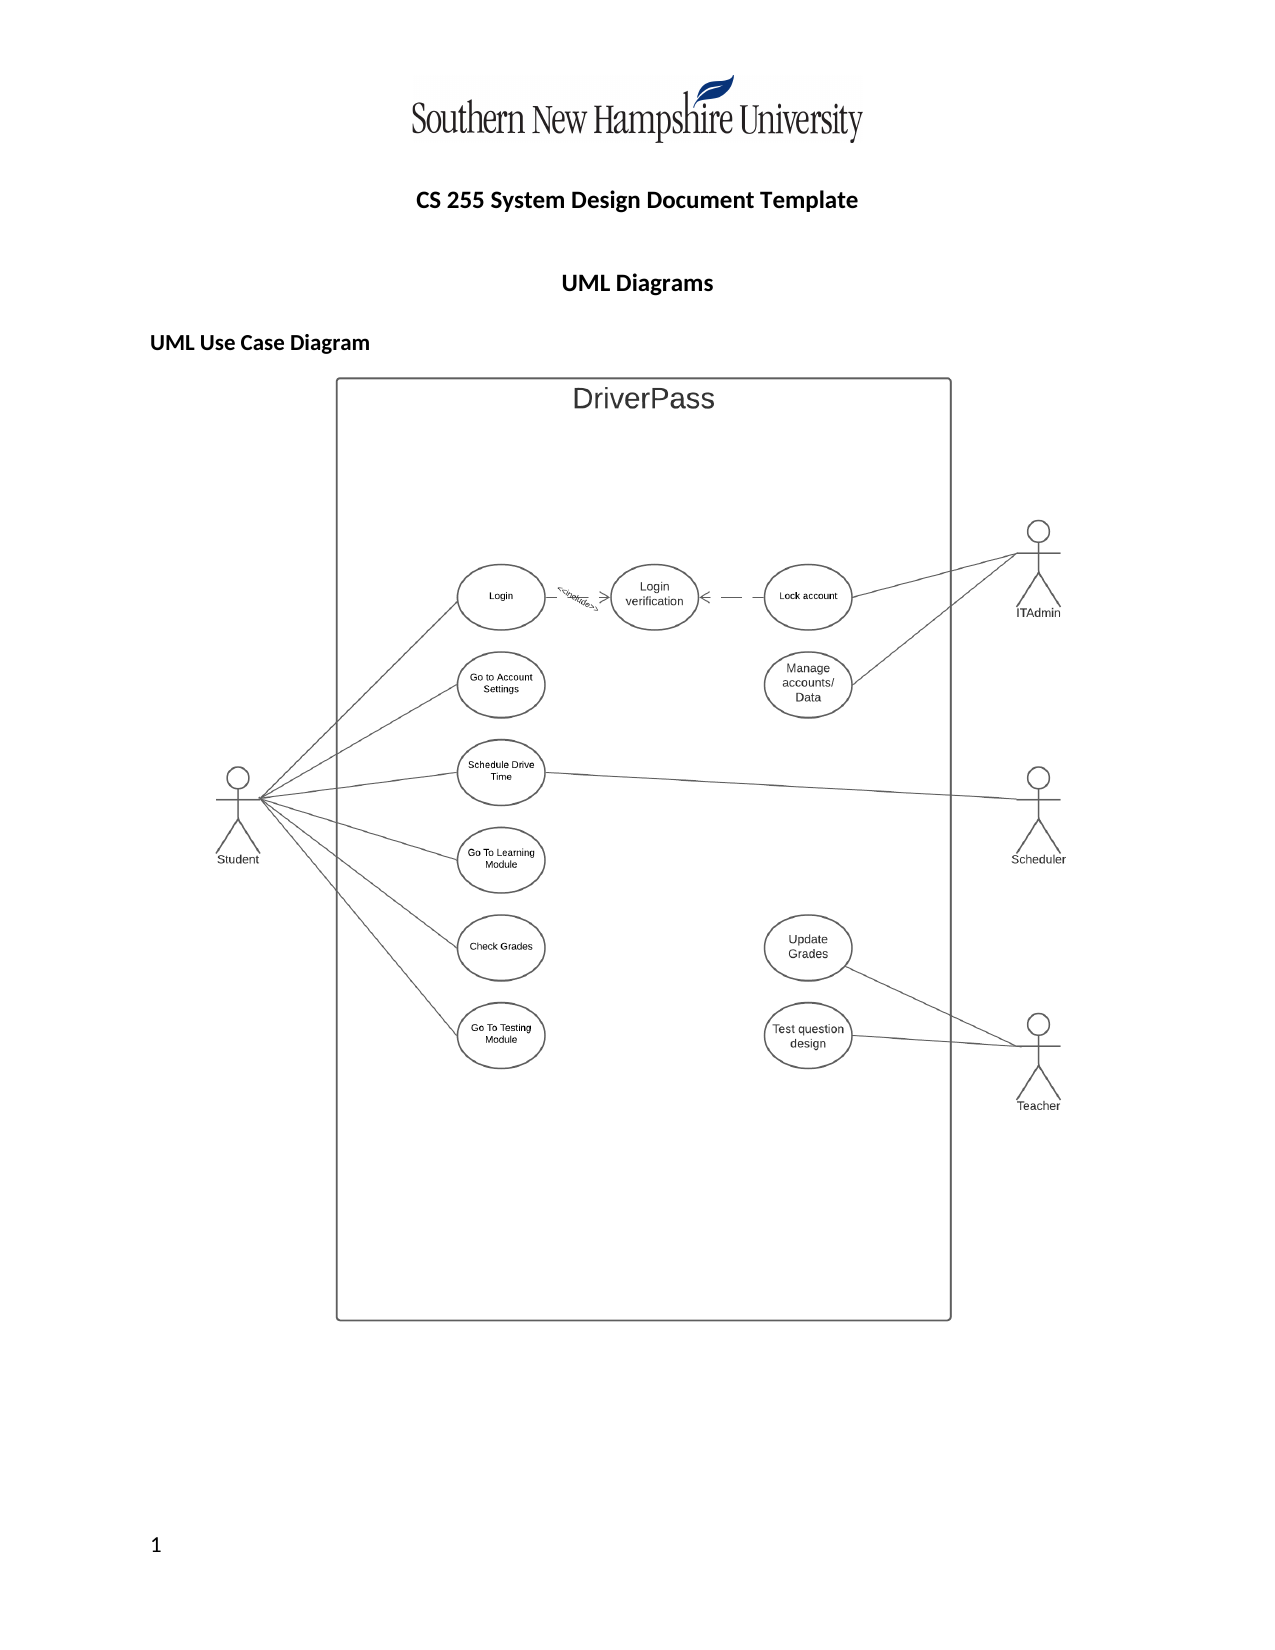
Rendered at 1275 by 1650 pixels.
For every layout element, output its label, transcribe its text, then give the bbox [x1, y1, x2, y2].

picture [412, 75, 863, 143]
subtitle CS 255 System Design Document Template [150, 184, 1125, 214]
subtitle UML Diagrams [150, 267, 1125, 298]
subtitle UML Use Case Diagram [150, 328, 1125, 356]
picture [150, 356, 1125, 1342]
